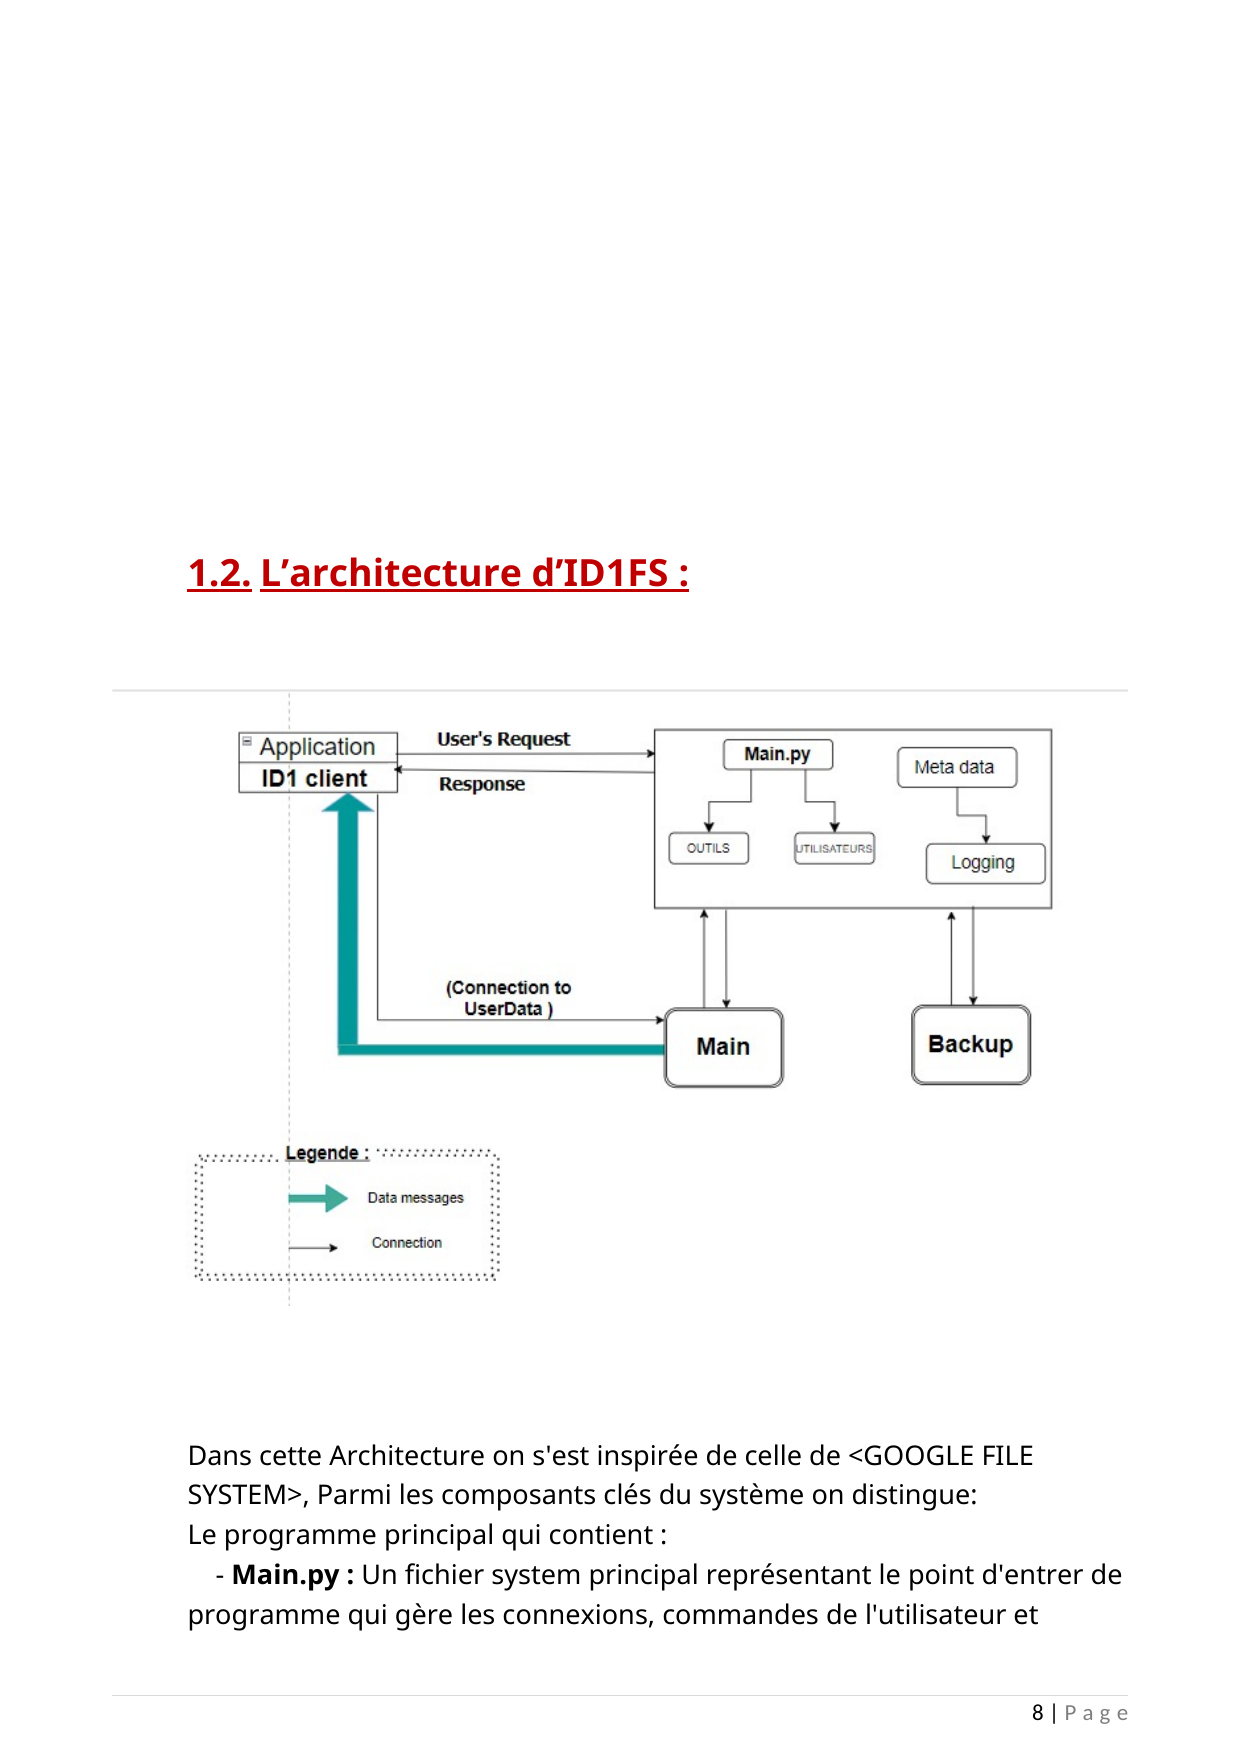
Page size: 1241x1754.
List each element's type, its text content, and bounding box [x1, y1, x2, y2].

picture [112, 689, 1128, 1306]
list Le programme principal qui contient : [187, 1516, 1128, 1552]
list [187, 1555, 1128, 1632]
list Dans cette Architecture on s'est inspirée de celle de <GOOGLE FILE SYSTEM>, Parmi les composants clés du système on distingue: [187, 1436, 1128, 1513]
list 1.2. L’architecture d’ID1FS : [187, 546, 1128, 597]
